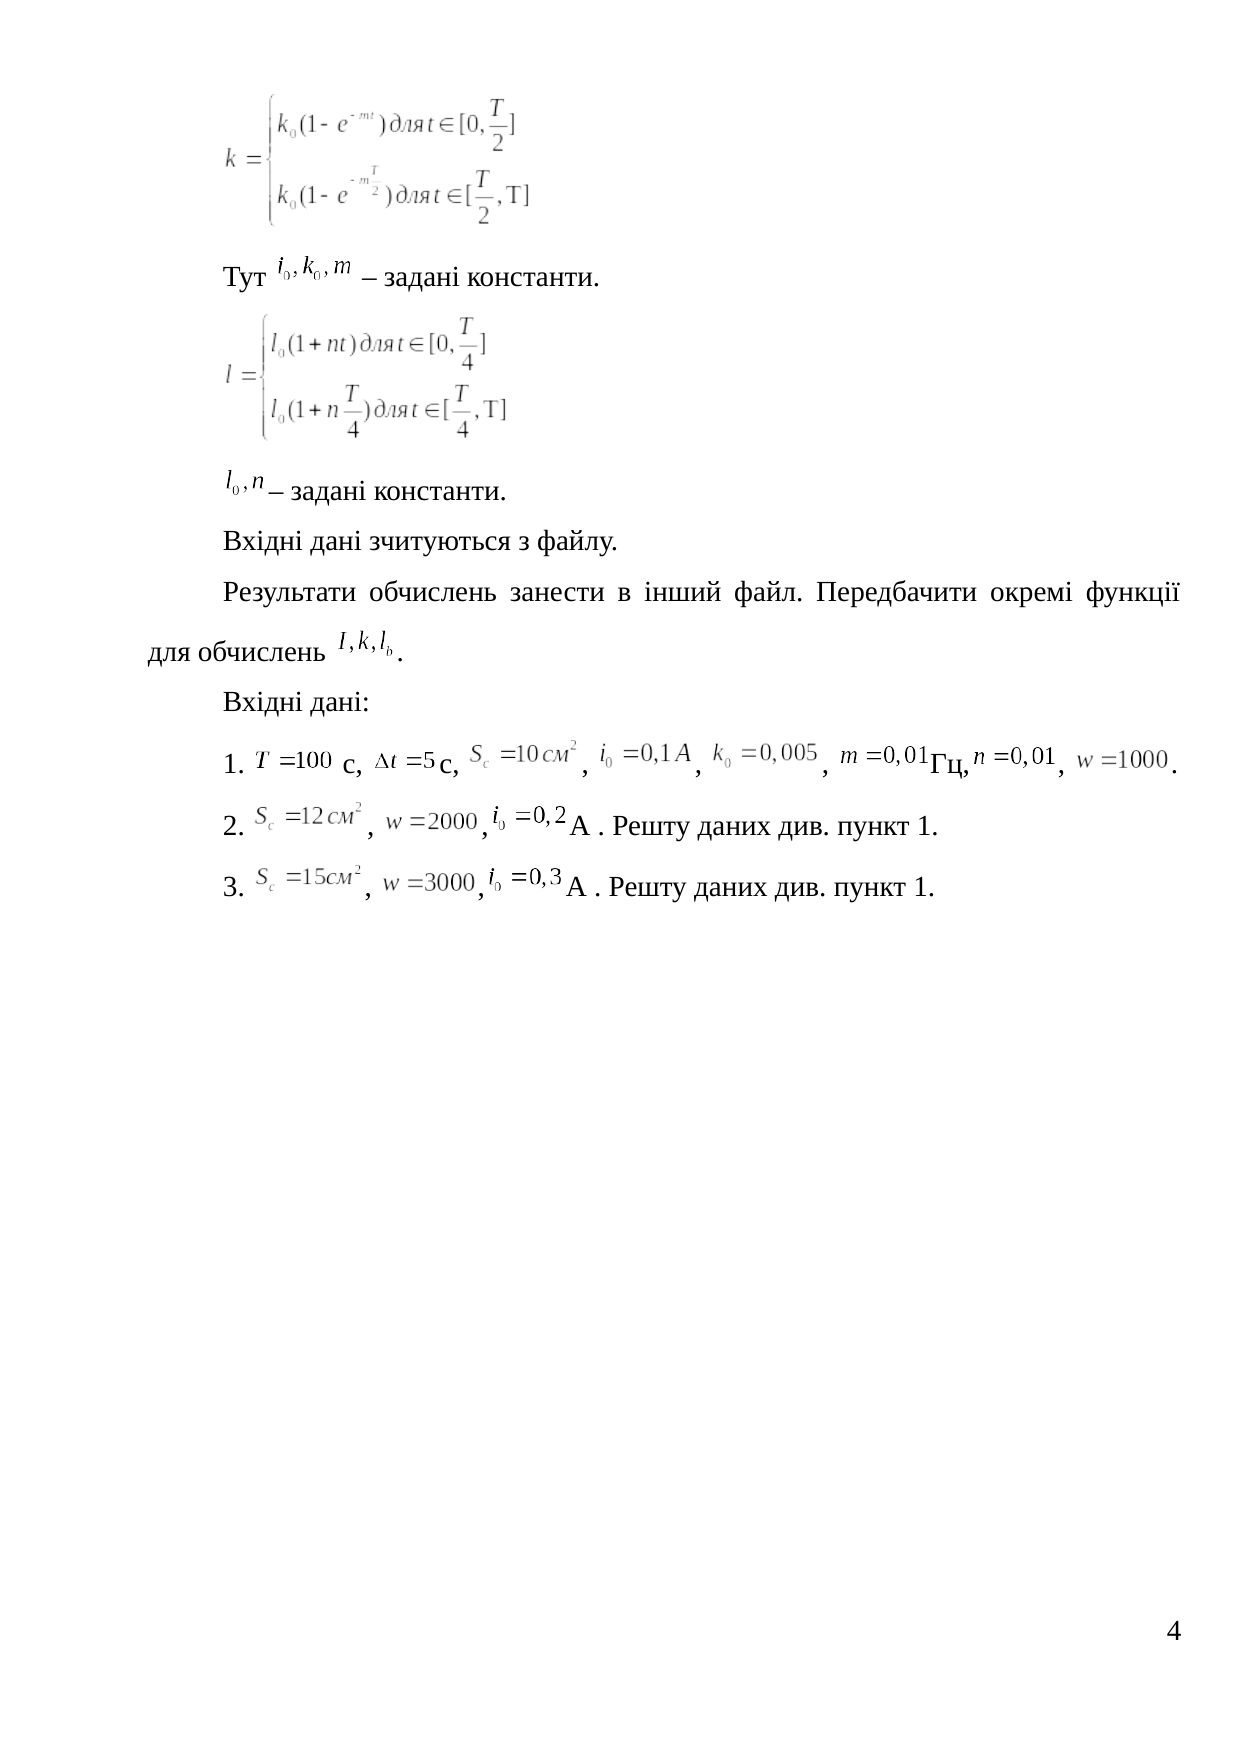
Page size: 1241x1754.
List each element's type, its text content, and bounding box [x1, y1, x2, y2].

text Вхідні дані зчитуються з файлу. [148, 523, 1181, 557]
text – задані константи. [148, 463, 1181, 507]
text Результати обчислень занести в інший файл. Передбачити окремі функції для обчислень . [148, 574, 1181, 668]
text 3. , ,А . Решту даних див. пункт 1. [148, 858, 1181, 903]
text 1. с, с, , , , Гц,, . [148, 735, 1181, 780]
text 2. , ,А . Решту даних див. пункт 1. [148, 796, 1181, 841]
text Вхідні дані: [148, 684, 1181, 718]
text Тут – задані константи. [148, 248, 1181, 292]
